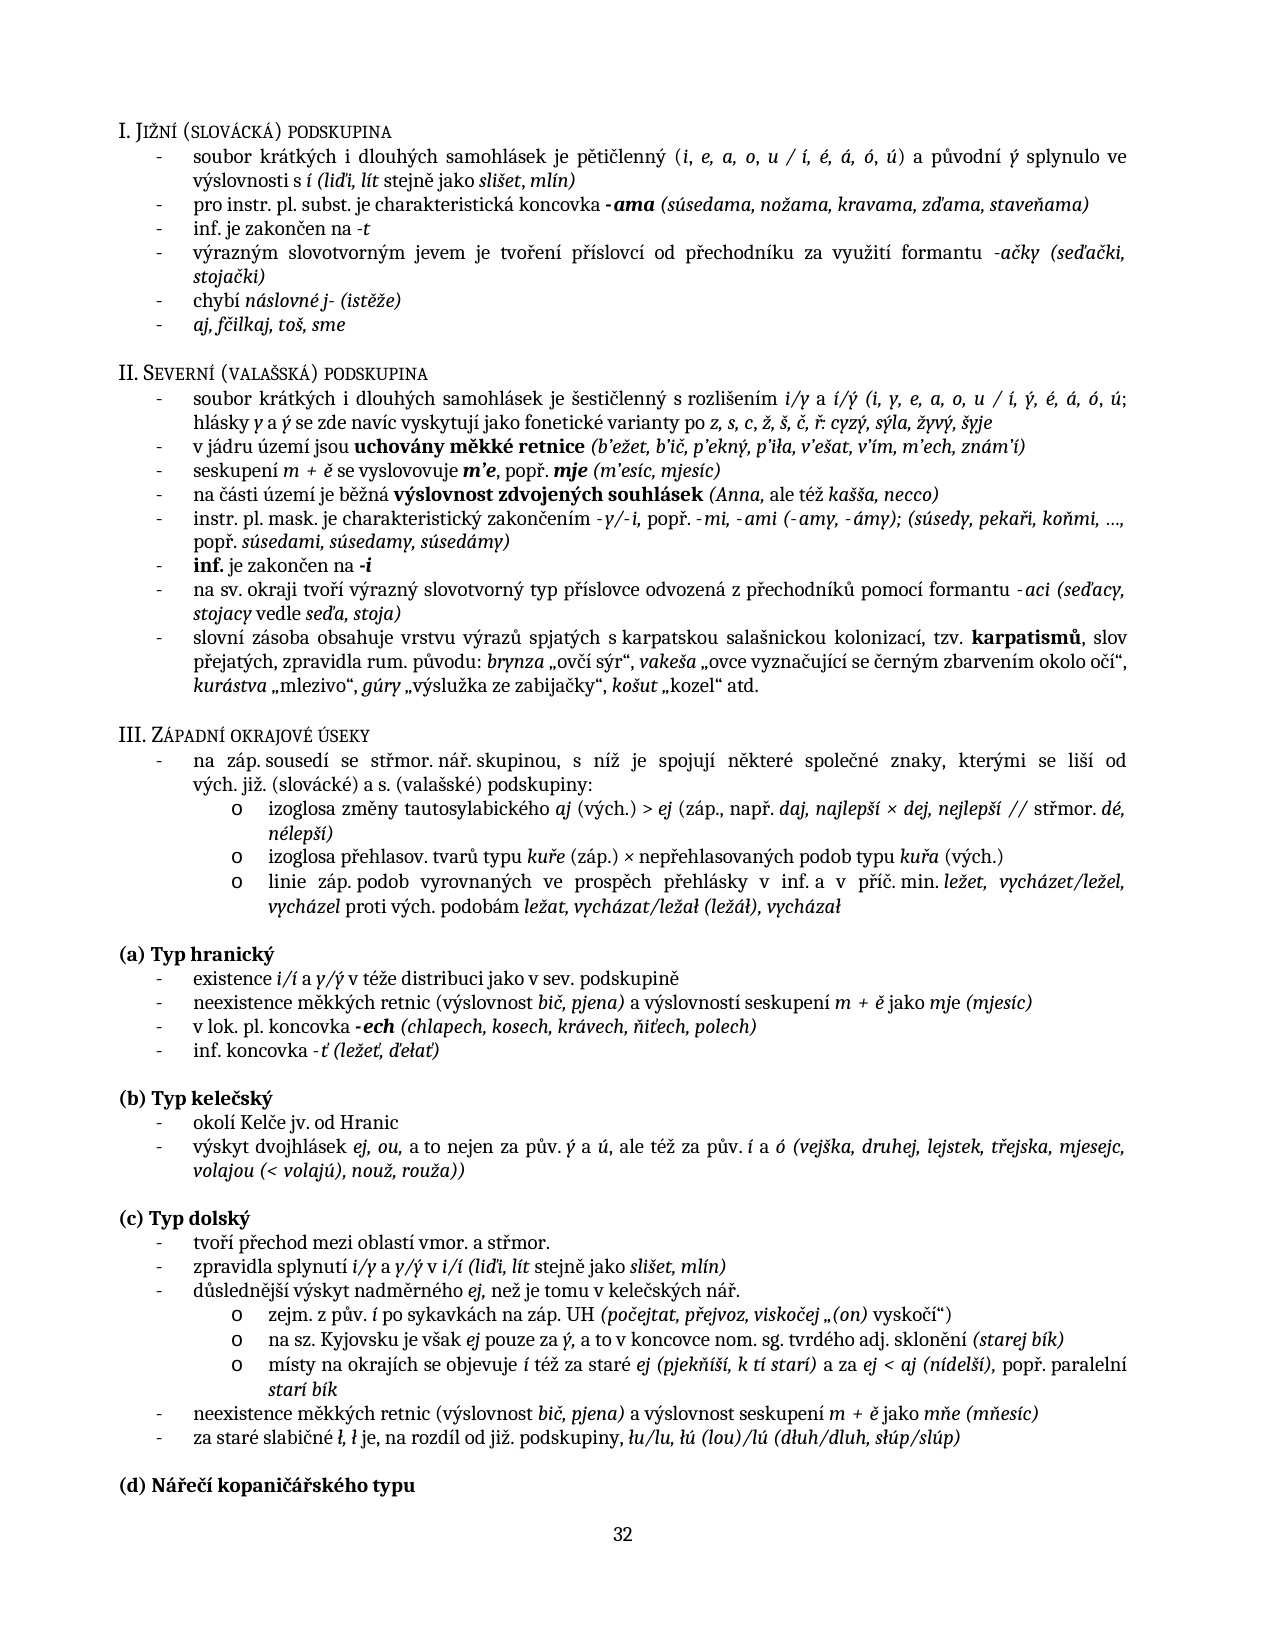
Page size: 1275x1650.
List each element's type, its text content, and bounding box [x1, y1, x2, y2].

text (d) Nářečí kopaničářského typu [118, 1473, 1127, 1497]
list seskupení m + ě se vyslovovuje m’e, popř. mje (m’esíc, mjesíc) [156, 458, 1127, 482]
list pro instr. pl. subst. je charakteristická koncovka -ama (súsedama, nožama, kravama, zďama, staveňama) [156, 192, 1127, 216]
list na sz. Kyjovsku je však ej pouze za ý, a to v koncovce nom. sg. tvrdého adj. sklonění (starej bík) [231, 1327, 1127, 1352]
list inf. je zakončen na -t [156, 216, 1127, 240]
list zpravidla splynutí i/y a y/ý v i/í (liďi, lít stejně jako slišet, mlín) [156, 1254, 1127, 1278]
list důslednější výskyt nadměrného ej, než je tomu v kelečských nář. [156, 1278, 1127, 1302]
text (b) Typ kelečský [118, 1087, 1127, 1111]
list existence i/í a y/ý v téže distribuci jako v sev. podskupině [156, 967, 1127, 991]
list výrazným slovotvorným jevem je tvoření příslovcí od přechodníku za využití formantu -ačky (seďački, stojački) [156, 240, 1127, 288]
list zejm. z pův. í po sykavkách na záp. UH (počejtat, přejvoz, viskočej „(on) vyskočí“) [231, 1302, 1127, 1327]
list aj, fčilkaj, toš, sme [156, 312, 1127, 336]
list okolí Kelče jv. od Hranic [156, 1111, 1127, 1135]
list slovní zásoba obsahuje vrstvu výrazů spjatých s karpatskou salašnickou kolonizací, tzv. karpatismů, slov přejatých, zpravidla rum. původu: brynza „ovčí sýr“, vakeša „ovce vyznačující se černým zbarvením okolo očí“, kurástva „mlezivo“, gúry „výslužka ze zabijačky“, košut „kozel“ atd. [156, 626, 1127, 698]
list soubor krátkých i dlouhých samohlásek je pětičlenný (i, e, a, o, u / í, é, á, ó, ú) a původní ý splynulo ve výslovnosti s í (liďi, lít stejně jako slišet, mlín) [156, 144, 1127, 192]
list na části území je běžná výslovnost zdvojených souhlásek (Anna, ale též kašša, necco) [156, 482, 1127, 506]
list inf. koncovka -ť (ležeť, ďełať) [156, 1039, 1127, 1063]
list izoglosa změny tautosylabického aj (vých.) > ej (záp., např. daj, najlepší × dej, nejlepší // střmor. dé, nélepší) [231, 796, 1127, 845]
list za staré slabičné ł, ł je, na rozdíl od již. podskupiny, łu/lu, łú (lou)/lú (dłuh/dluh, słúp/slúp) [156, 1425, 1127, 1449]
list neexistence měkkých retnic (výslovnost bič, pjena) a výslovnost seskupení m + ě jako mňe (mňesíc) [156, 1401, 1127, 1425]
text III. Západní okrajové úseky [118, 722, 1127, 748]
text I. Jižní (slovácká) podskupina [118, 118, 1127, 144]
list soubor krátkých i dlouhých samohlásek je šestičlenný s rozlišením i/y a í/ý (i, y, e, a, o, u / í, ý, é, á, ó, ú; hlásky y a ý se zde navíc vyskytují jako fonetické varianty po z, s, c, ž, š, č, ř: cyzý, sýla, žyvý, šyje [156, 386, 1127, 434]
list izoglosa přehlasov. tvarů typu kuře (záp.) × nepřehlasovaných podob typu kuřa (vých.) [231, 845, 1127, 870]
text II. Severní (valašská) podskupina [118, 360, 1127, 386]
list linie záp. podob vyrovnaných ve prospěch přehlásky v inf. a v příč. min. ležet, vycházet/ležel, vycházel proti vých. podobám ležat, vycházat/ležał (ležáł), vycházał [231, 870, 1127, 919]
list neexistence měkkých retnic (výslovnost bič, pjena) a výslovností seskupení m + ě jako mje (mjesíc) [156, 991, 1127, 1015]
list v jádru území jsou uchovány měkké retnice (b’ežet, b’ič, p’ekný, p’iła, v’ešat, v’ím, m’ech, znám’í) [156, 434, 1127, 458]
list místy na okrajích se objevuje í též za staré ej (pjekňíší, k tí starí) a za ej < aj (nídelší), popř. paralelní starí bík [231, 1352, 1127, 1401]
list na záp. sousedí se střmor. nář. skupinou, s níž je spojují některé společné znaky, kterými se liší od vých. již. (slovácké) a s. (valašské) podskupiny: [156, 748, 1127, 796]
text (a) Typ hranický [118, 943, 1127, 967]
list výskyt dvojhlásek ej, ou, a to nejen za pův. ý a ú, ale též za pův. í a ó (vejška, druhej, lejstek, třejska, mjesejc, volajou (< volajú), nouž, rouža)) [156, 1135, 1127, 1183]
list instr. pl. mask. je charakteristický zakončením -y/-i, popř. -mi, -ami (-amy, -ámy); (súsedy, pekaři, koňmi, …, popř. súsedami, súsedamy, súsedámy) [156, 506, 1127, 554]
list tvoří přechod mezi oblastí vmor. a střmor. [156, 1231, 1127, 1254]
list inf. je zakončen na -i [156, 554, 1127, 578]
list chybí náslovné j- (istěže) [156, 288, 1127, 312]
list v lok. pl. koncovka -ech (chlapech, kosech, krávech, ňiťech, polech) [156, 1015, 1127, 1039]
list na sv. okraji tvoří výrazný slovotvorný typ příslovce odvozená z přechodníků pomocí formantu -aci (seďacy, stojacy vedle seďa, stoja) [156, 578, 1127, 626]
text (c) Typ dolský [118, 1207, 1127, 1231]
